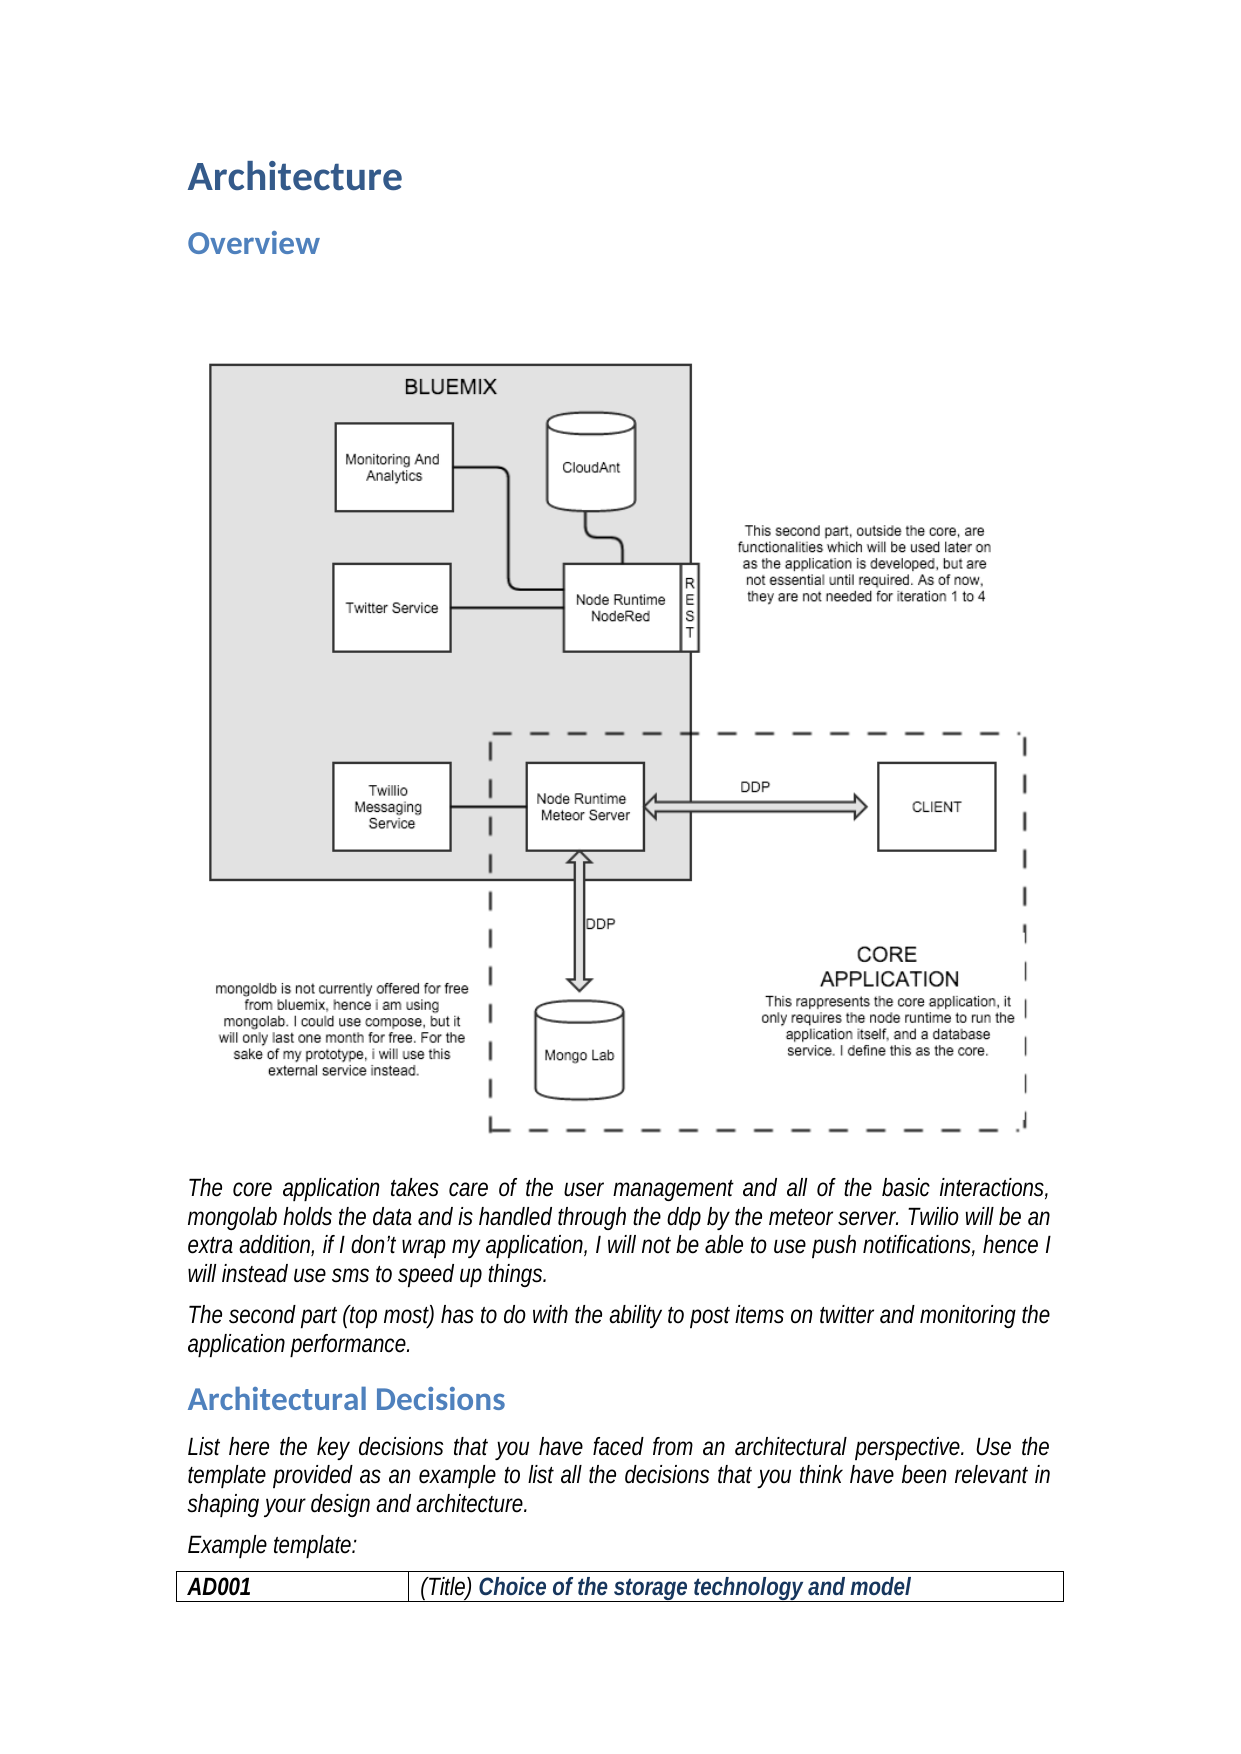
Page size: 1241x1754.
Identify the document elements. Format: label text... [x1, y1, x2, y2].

subtitle Overview [187, 222, 1053, 262]
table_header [409, 1572, 1063, 1601]
subtitle Architectural Decisions [187, 1378, 1053, 1419]
table_header AD001 [177, 1572, 408, 1601]
text List here the key decisions that you have faced from an architectural perspective. Use the template provided as an example to list all the decisions that you think have been relevant in shaping your design and architecture. [187, 1432, 1053, 1518]
subtitle Architecture [187, 150, 1053, 201]
text Example template: [187, 1530, 1053, 1559]
text The core application takes care of the user management and all of the basic interactions, mongolab holds the data and is handled through the ddp by the meteor server. Twilio will be an extra addition, if I don’t wrap my application, I will not be able to use push notifications, hence I will instead use sms to speed up things. [187, 1173, 1053, 1288]
text The second part (top most) has to do with the ability to post items on twitter and monitoring the application performance. [187, 1300, 1053, 1358]
picture [187, 283, 1053, 1161]
